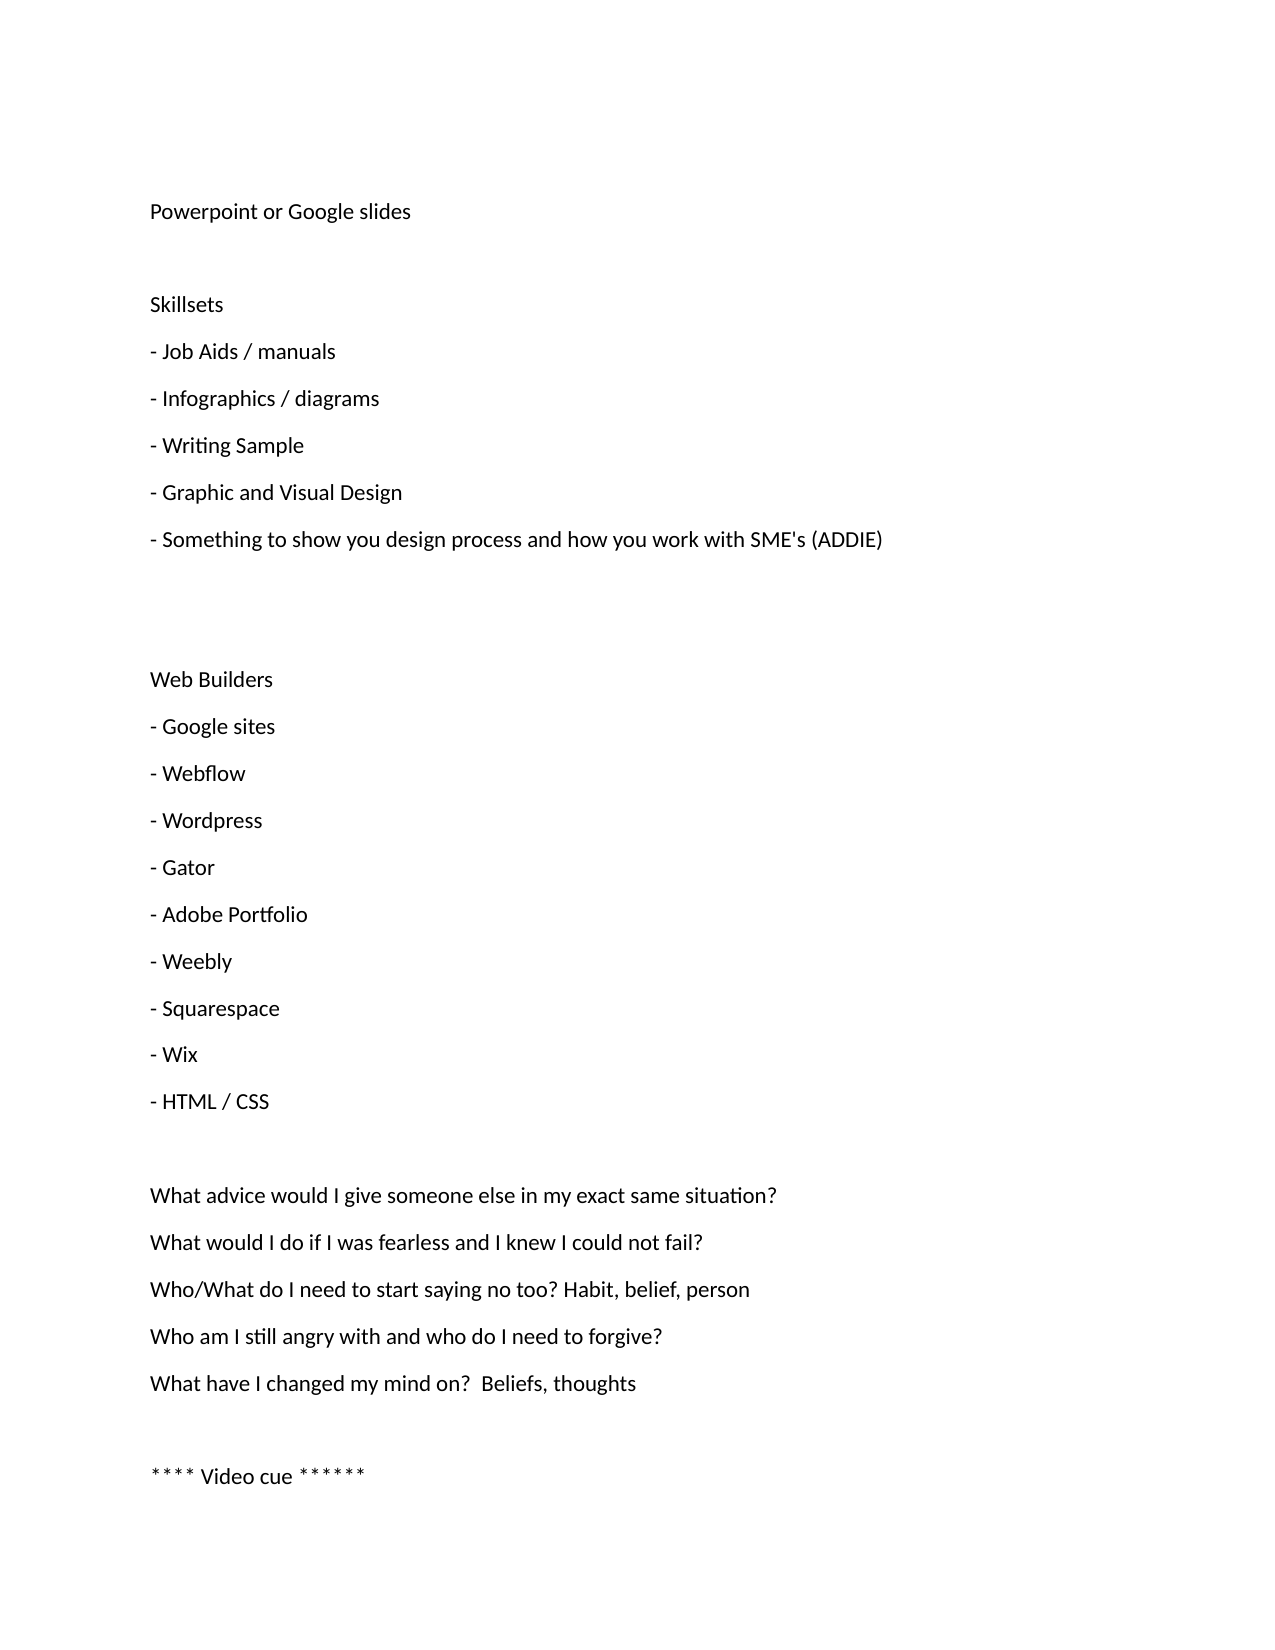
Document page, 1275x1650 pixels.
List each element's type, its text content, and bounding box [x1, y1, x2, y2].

text - Gator [150, 853, 1125, 881]
text Who/What do I need to start saying no too? Habit, belief, person [150, 1275, 1125, 1303]
text **** Video cue ****** [150, 1462, 1125, 1491]
text - Job Aids / manuals [150, 337, 1125, 366]
text - Something to show you design process and how you work with SME's (ADDIE) [150, 525, 1125, 553]
text - Wordpress [150, 806, 1125, 834]
text Who am I still angry with and who do I need to forgive? [150, 1322, 1125, 1350]
text - Adobe Portfolio [150, 900, 1125, 928]
text - Wix [150, 1041, 1125, 1069]
text What have I changed my mind on? Beliefs, thoughts [150, 1369, 1125, 1397]
text What would I do if I was fearless and I knew I could not fail? [150, 1228, 1125, 1256]
text - Google sites [150, 712, 1125, 741]
text - Infographics / diagrams [150, 384, 1125, 412]
text Skillsets [150, 291, 1125, 319]
text What advice would I give someone else in my exact same situation? [150, 1181, 1125, 1209]
text - Weebly [150, 947, 1125, 975]
text - Squarespace [150, 994, 1125, 1022]
text - Webflow [150, 759, 1125, 787]
text - Graphic and Visual Design [150, 478, 1125, 506]
text Web Builders [150, 666, 1125, 694]
text - HTML / CSS [150, 1087, 1125, 1116]
text Powerpoint or Google slides [150, 197, 1125, 225]
text - Writing Sample [150, 431, 1125, 459]
